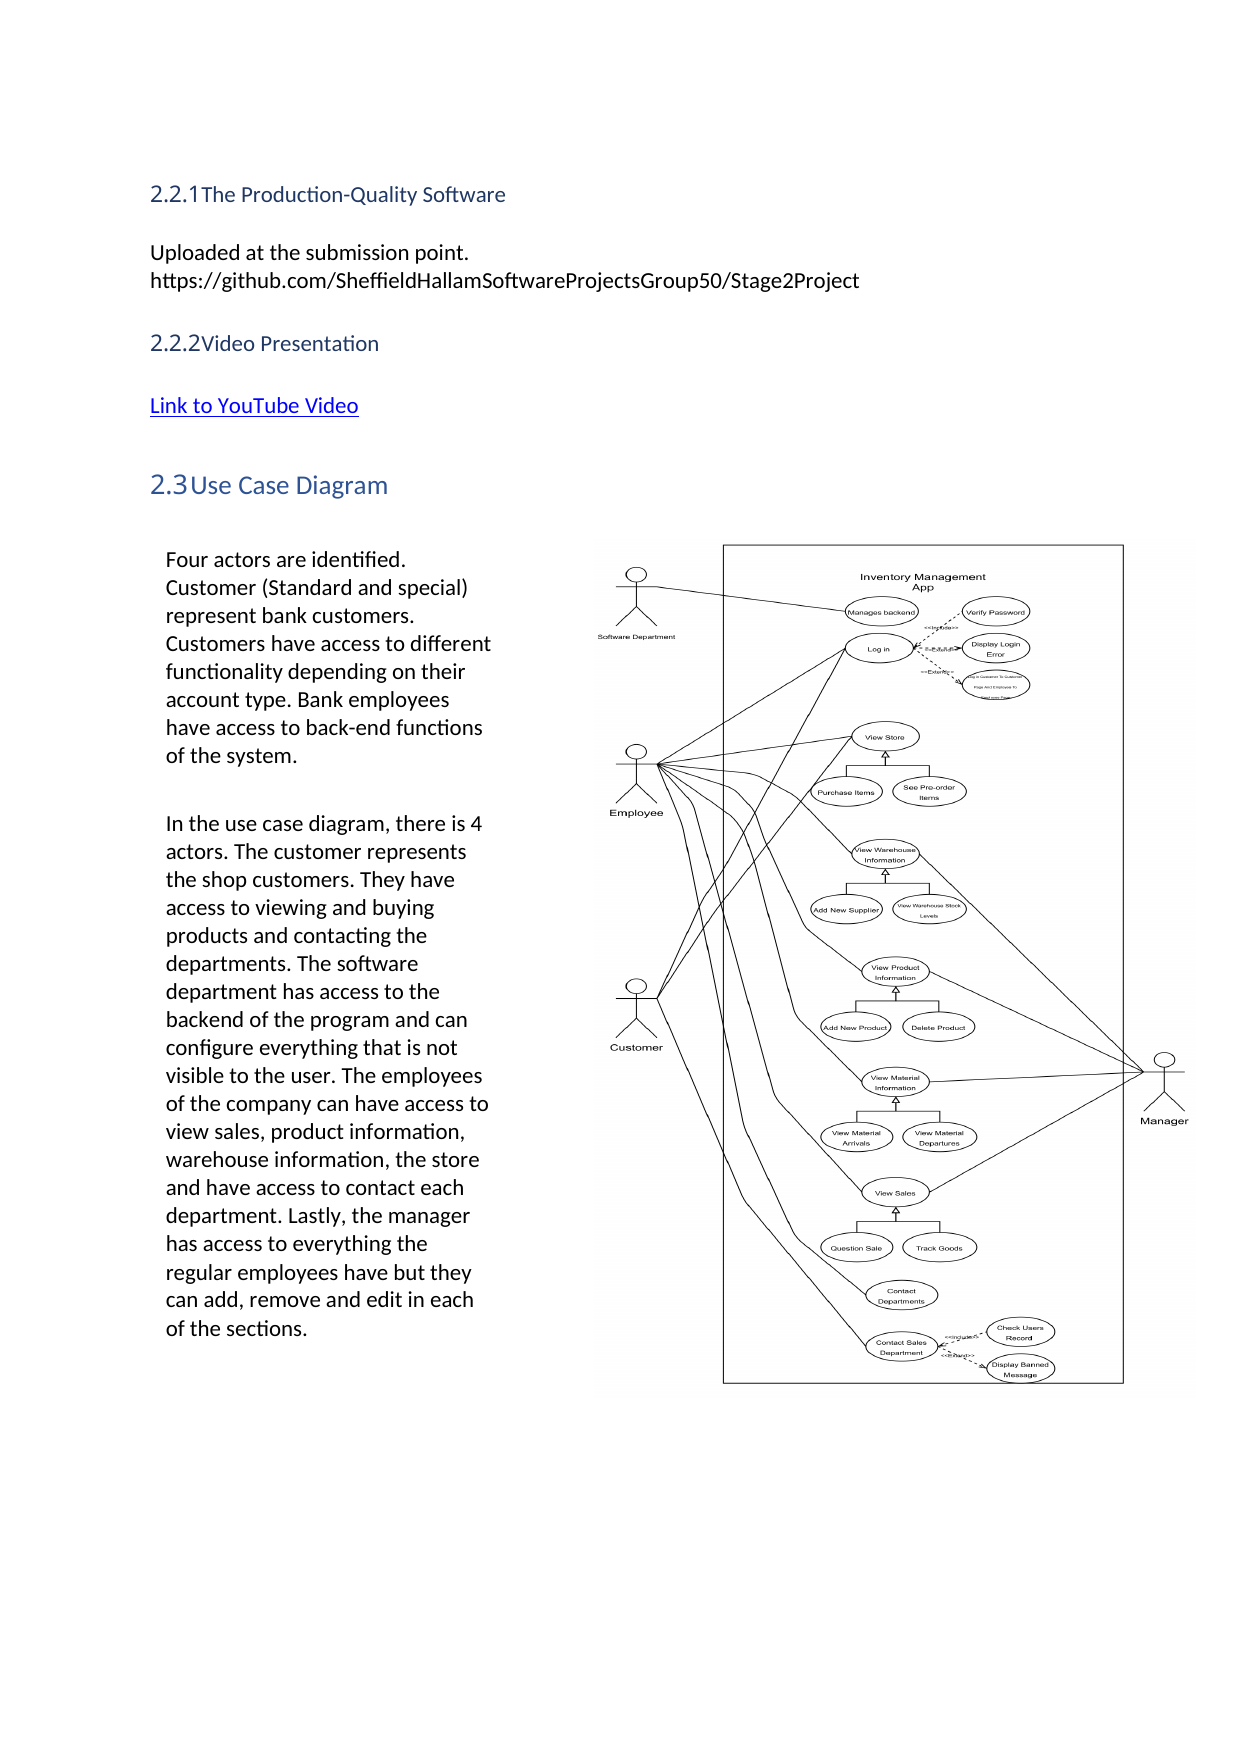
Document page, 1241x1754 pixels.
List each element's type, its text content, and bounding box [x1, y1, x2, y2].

list Video Presentation [150, 327, 1198, 358]
list The Production-Quality Software [150, 178, 1198, 210]
subtitle Use Case Diagram [150, 465, 1198, 502]
text Link to YouTube Video [150, 391, 1198, 419]
text https://github.com/SheffieldHallamSoftwareProjectsGroup50/Stage2Project [139, 266, 1198, 294]
text Uploaded at the submission point. [139, 238, 1198, 266]
picture [594, 538, 1197, 1398]
